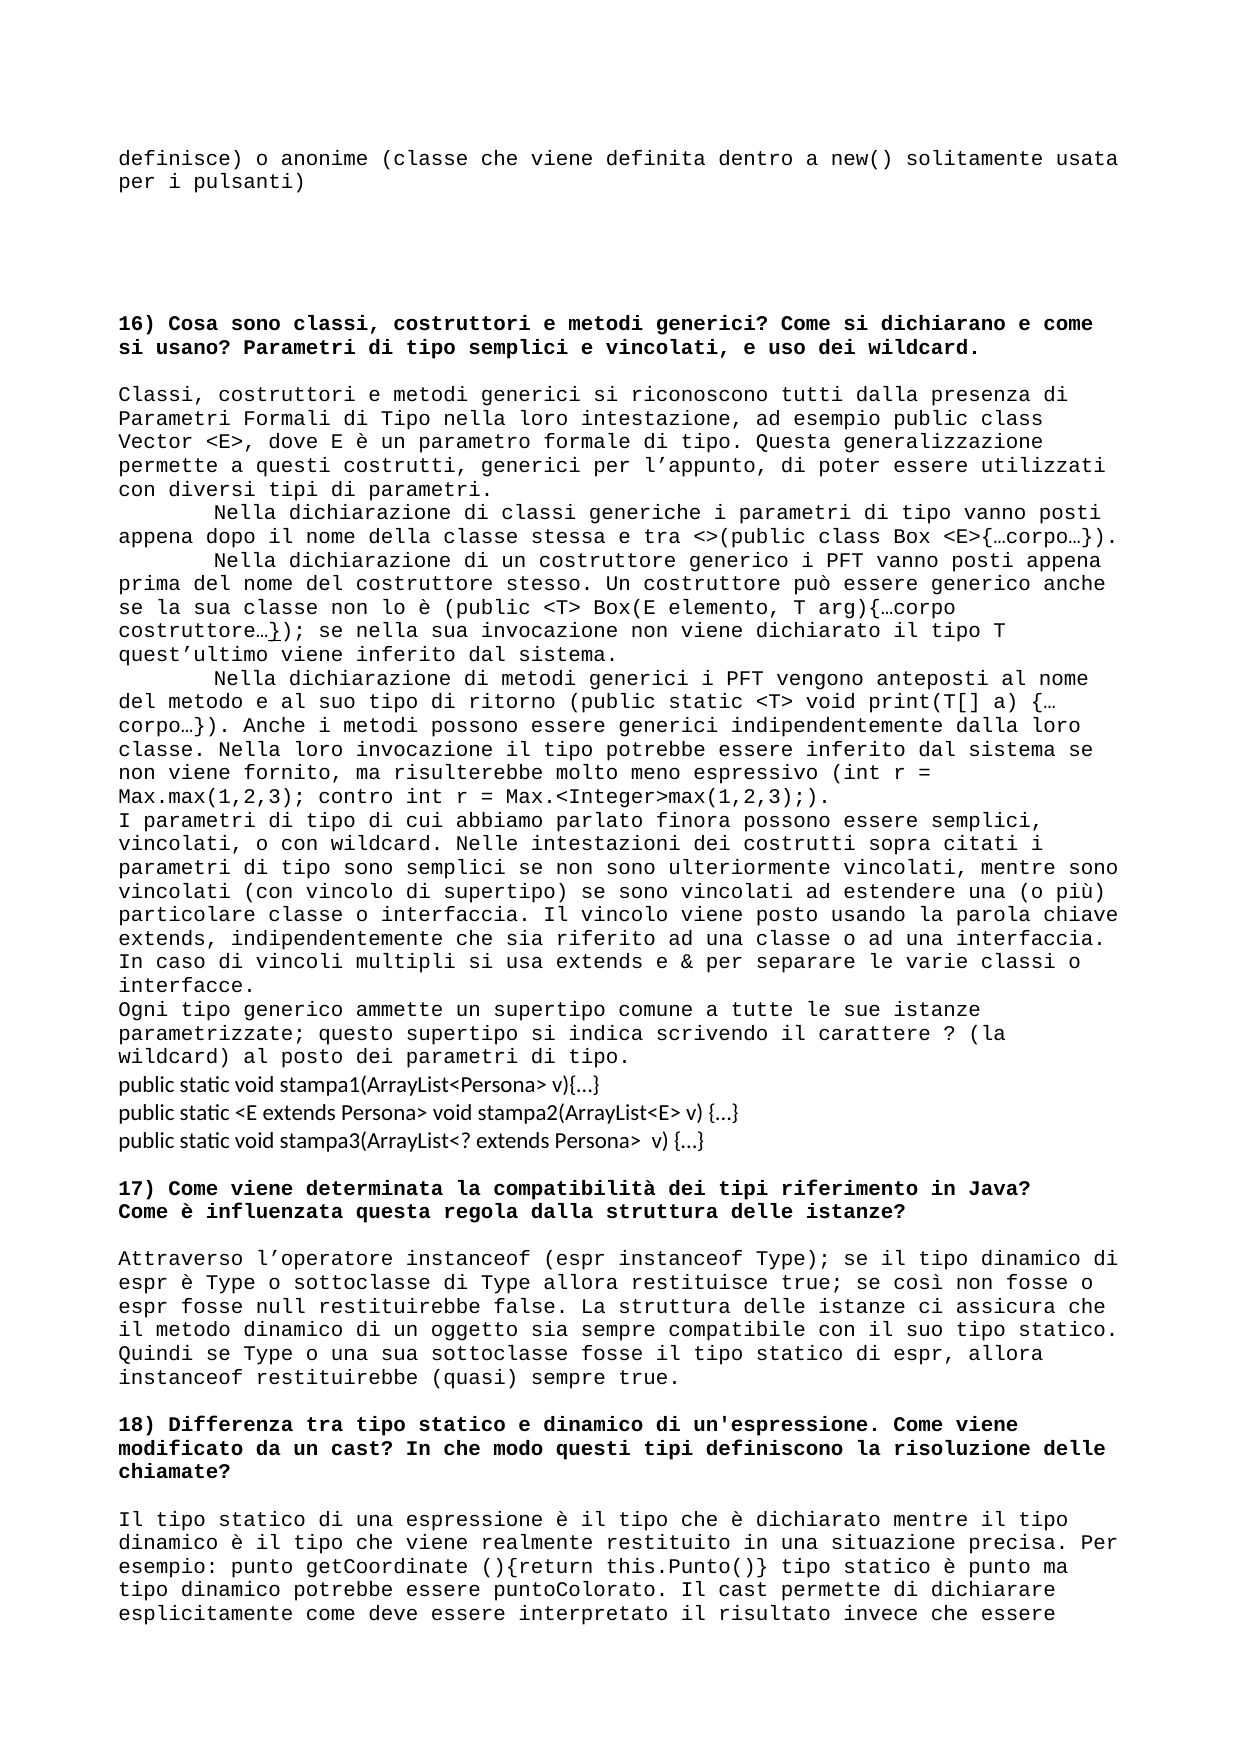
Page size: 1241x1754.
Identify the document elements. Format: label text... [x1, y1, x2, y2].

text Come è influenzata questa regola dalla struttura delle istanze? [118, 1201, 1122, 1225]
text Nella dichiarazione di classi generiche i parametri di tipo vanno posti appena dopo il nome della classe stessa e tra <>(public class Box <E>{…corpo…}). [118, 502, 1122, 549]
text public static void stampa1(ArrayList<Persona> v){…} [118, 1070, 1122, 1098]
text Nella dichiarazione di metodi generici i PFT vengono anteposti al nome del metodo e al suo tipo di ritorno (public static <T> void print(T[] a) {…corpo…}). Anche i metodi possono essere generici indipendentemente dalla loro classe. Nella loro invocazione il tipo potrebbe essere inferito dal sistema se non viene fornito, ma risulterebbe molto meno espressivo (int r = Max.max(1,2,3); contro int r = Max.<Integer>max(1,2,3);). [118, 668, 1122, 810]
text Quindi se Type o una sua sottoclasse fosse il tipo statico di espr, allora instanceof restituirebbe (quasi) sempre true. [118, 1343, 1122, 1390]
text Nella dichiarazione di un costruttore generico i PFT vanno posti appena prima del nome del costruttore stesso. Un costruttore può essere generico anche se la sua classe non lo è (public <T> Box(E elemento, T arg){…corpo costruttore…}); se nella sua invocazione non viene dichiarato il tipo T quest’ultimo viene inferito dal sistema. [118, 549, 1122, 668]
text Classi, costruttori e metodi generici si riconoscono tutti dalla presenza di Parametri Formali di Tipo nella loro intestazione, ad esempio public class Vector <E>, dove E è un parametro formale di tipo. Questa generalizzazione permette a questi costrutti, generici per l’appunto, di poter essere utilizzati con diversi tipi di parametri. [118, 384, 1122, 502]
text 17) Come viene determinata la compatibilità dei tipi riferimento in Java? [118, 1177, 1122, 1201]
text I parametri di tipo di cui abbiamo parlato finora possono essere semplici, vincolati, o con wildcard. Nelle intestazioni dei costrutti sopra citati i parametri di tipo sono semplici se non sono ulteriormente vincolati, mentre sono vincolati (con vincolo di supertipo) se sono vincolati ad estendere una (o più) particolare classe o interfaccia. Il vincolo viene posto usando la parola chiave extends, indipendentemente che sia riferito ad una classe o ad una interfaccia. In caso di vincoli multipli si usa extends e & per separare le varie classi o interfacce. [118, 810, 1122, 999]
text 18) Differenza tra tipo statico e dinamico di un'espressione. Come viene modificato da un cast? In che modo questi tipi definiscono la risoluzione delle chiamate? [118, 1414, 1122, 1485]
text public static <E extends Persona> void stampa2(ArrayList<E> v) {…} [118, 1098, 1122, 1126]
text public static void stampa3(ArrayList<? extends Persona> v) {…} [118, 1126, 1122, 1154]
text Attraverso l’operatore instanceof (espr instanceof Type); se il tipo dinamico di espr è Type o sottoclasse di Type allora restituisce true; se così non fosse o espr fosse null restituirebbe false. La struttura delle istanze ci assicura che il metodo dinamico di un oggetto sia sempre compatibile con il suo tipo statico. [118, 1248, 1122, 1343]
text Ogni tipo generico ammette un supertipo comune a tutte le sue istanze parametrizzate; questo supertipo si indica scrivendo il carattere ? (la wildcard) al posto dei parametri di tipo. [118, 999, 1122, 1070]
text 16) Cosa sono classi, costruttori e metodi generici? Come si dichiarano e come si usano? Parametri di tipo semplici e vincolati, e uso dei wildcard. [118, 313, 1122, 360]
